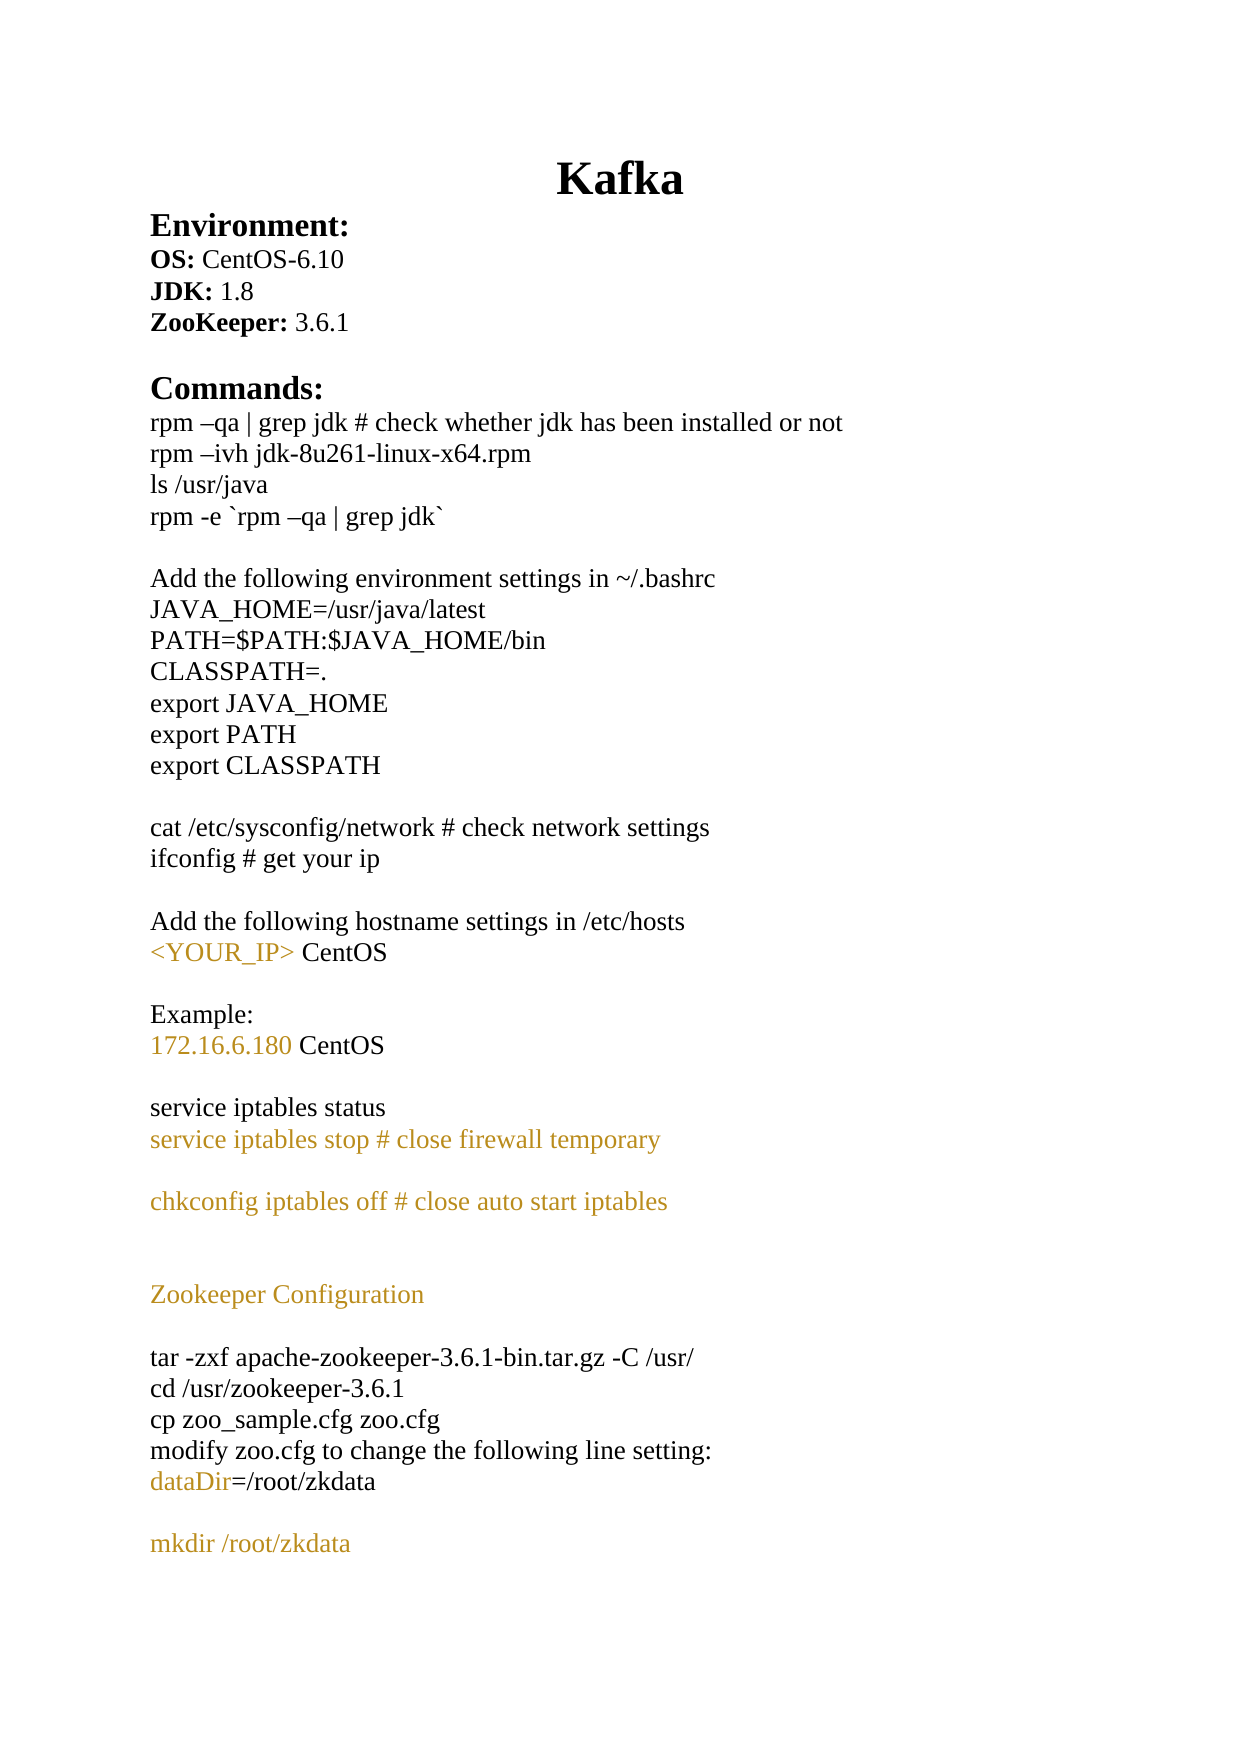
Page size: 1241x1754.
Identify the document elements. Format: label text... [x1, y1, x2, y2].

text Environment: [150, 205, 1090, 243]
text mkdir /root/zkdata [150, 1528, 1090, 1559]
text OS: CentOS-6.10 [150, 243, 1090, 274]
text PATH=$PATH:$JAVA_HOME/bin [150, 624, 1090, 656]
text ZooKeeper: 3.6.1 [150, 306, 1090, 337]
text Commands: [150, 368, 1090, 406]
text Kafka [150, 150, 1090, 205]
text cat /etc/sysconfig/network # check network settings [150, 811, 1090, 842]
text rpm –ivh jdk-8u261-linux-x64.rpm [150, 437, 1090, 469]
text Zookeeper Configuration [150, 1278, 1090, 1309]
text JAVA_HOME=/usr/java/latest [150, 593, 1090, 624]
text tar -zxf apache-zookeeper-3.6.1-bin.tar.gz -C /usr/ [150, 1341, 1090, 1372]
text <YOUR_IP> CentOS [150, 936, 1090, 967]
text Add the following environment settings in ~/.bashrc [150, 562, 1090, 593]
text Example: [150, 998, 1090, 1029]
text JDK: 1.8 [150, 274, 1090, 306]
text ifconfig # get your ip [150, 842, 1090, 873]
text service iptables stop # close firewall temporary [150, 1123, 1090, 1154]
text rpm –qa | grep jdk # check whether jdk has been installed or not [150, 406, 1090, 437]
text ls /usr/java [150, 469, 1090, 500]
text CLASSPATH=. [150, 656, 1090, 687]
text dataDir=/root/zkdata [150, 1465, 1090, 1496]
text export CLASSPATH [150, 749, 1090, 780]
text rpm -e `rpm –qa | grep jdk` [150, 500, 1090, 531]
text chkconfig iptables off # close auto start iptables [150, 1185, 1090, 1216]
text cd /usr/zookeeper-3.6.1 [150, 1372, 1090, 1403]
text cp zoo_sample.cfg zoo.cfg [150, 1403, 1090, 1434]
text Add the following hostname settings in /etc/hosts [150, 905, 1090, 936]
text export PATH [150, 718, 1090, 749]
text 172.16.6.180 CentOS [150, 1029, 1090, 1060]
text export JAVA_HOME [150, 687, 1090, 718]
text service iptables status [150, 1092, 1090, 1123]
text modify zoo.cfg to change the following line setting: [150, 1434, 1090, 1465]
